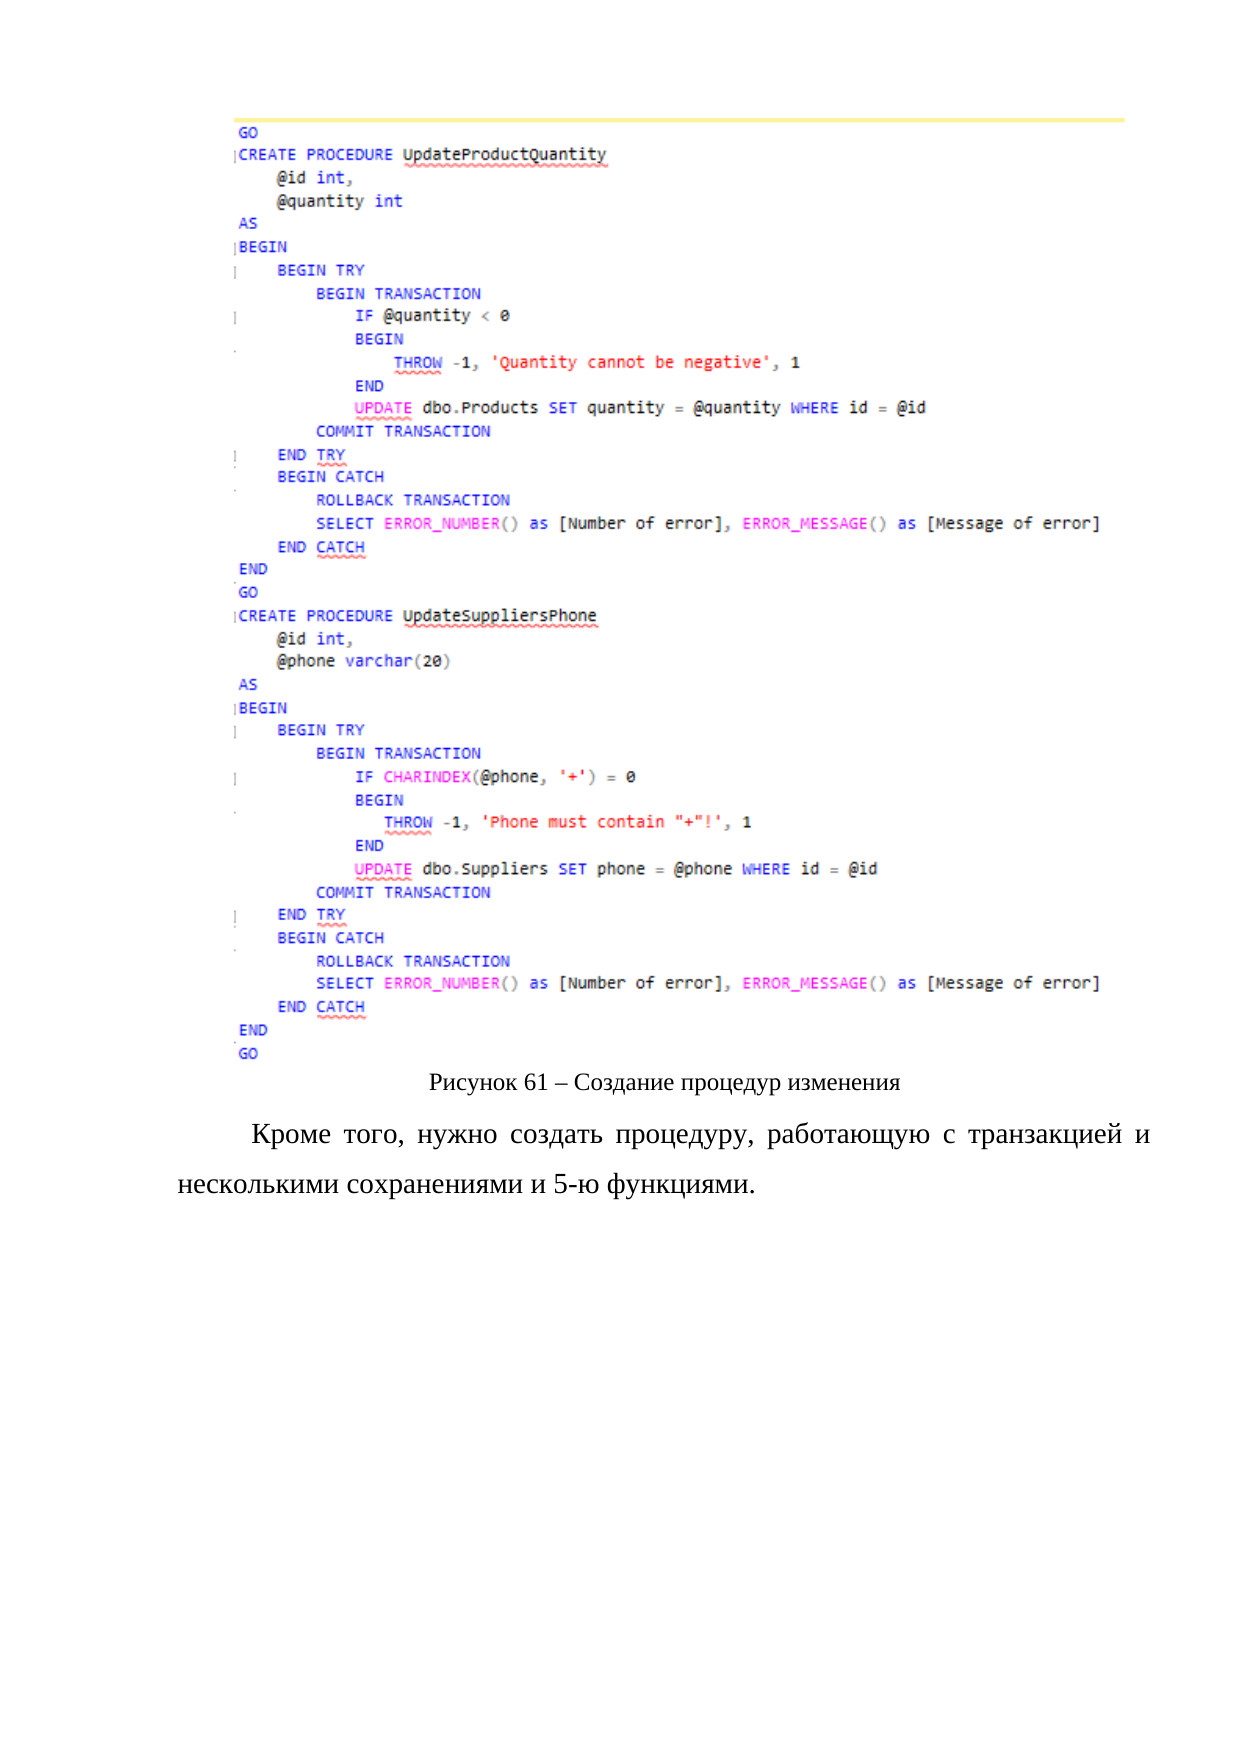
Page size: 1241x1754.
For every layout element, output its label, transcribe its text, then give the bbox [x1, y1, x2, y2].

text Рисунок 61 – Создание процедур изменения [177, 1067, 1152, 1095]
picture [233, 118, 1125, 1067]
text Кроме того, нужно создать процедуру, работающую с транзакцией и несколькими сохранениями и 5-ю функциями. [177, 1116, 1152, 1200]
